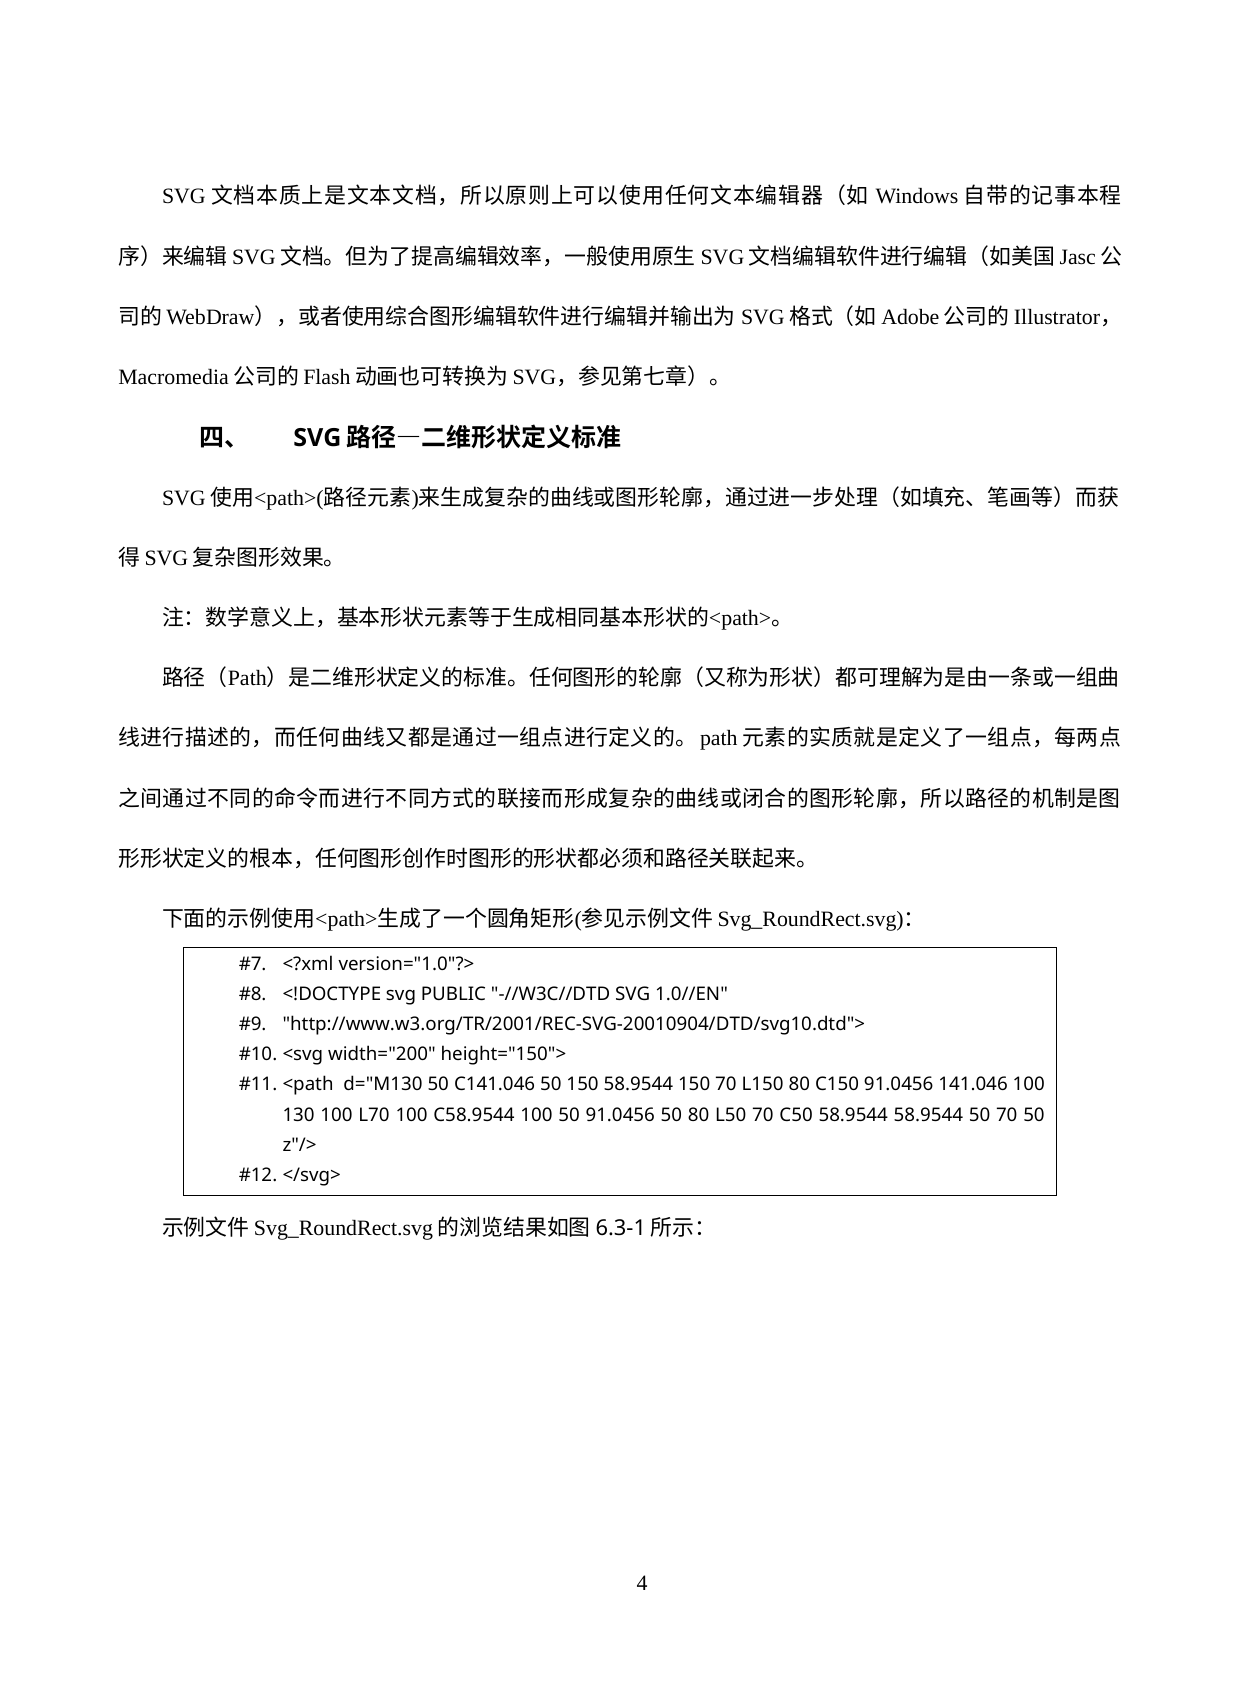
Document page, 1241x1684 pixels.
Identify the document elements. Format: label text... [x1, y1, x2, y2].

text SVG文档本质上是文本文档，所以原则上可以使用任何文本编辑器（如Windows自带的记事本程序）来编辑SVG文档。但为了提高编辑效率，一般使用原生SVG文档编辑软件进行编辑（如美国Jasc公司的WebDraw），或者使用综合图形编辑软件进行编辑并输出为SVG格式（如Adobe公司的Illustrator， Macromedia公司的Flash动画也可转换为SVG，参见第七章）。 [118, 164, 1122, 405]
table_header <?xml version="1.0"?> <!DOCTYPE svg PUBLIC "-//W//DTD SVG 1.0//EN" "http://www.w3.org/TR/2001/REC-SVG-20010904/DTD/svg10.dtd"> <svg width="200" height="150"> <path d="M130 141.046 50 150 58.9544 150 150 150 91.0456 141.046 100 130 70 58.9544 100 50 91.0456 50 50 50 58.9544 58.9544 50 70 50 z"/> </svg> [184, 948, 1056, 1195]
text 下面的示例使用<path>生成了一个圆角矩形(参见示例文件Svg_RoundRect.svg)： [118, 887, 1122, 947]
text 路径（Path）是二维形状定义的标准。任何图形的轮廓（又称为形状）都可理解为是由一条或一组曲线进行描述的，而任何曲线又都是通过一组点进行定义的。path元素的实质就是定义了一组点，每两点之间通过不同的命令而进行不同方式的联接而形成复杂的曲线或闭合的图形轮廓，所以路径的机制是图形形状定义的根本，任何图形创作时图形的形状都必须和路径关联起来。 [118, 646, 1122, 887]
text 注：数学意义上，基本形状元素等于生成相同基本形状的<path>。 [118, 586, 1122, 646]
list SVG路径—二维形状定义标准 [199, 405, 1122, 465]
text SVG使用<path>(路径元素)来生成复杂的曲线或图形轮廓，通过进一步处理（如填充、笔画等）而获得SVG复杂图形效果。 [118, 465, 1122, 586]
